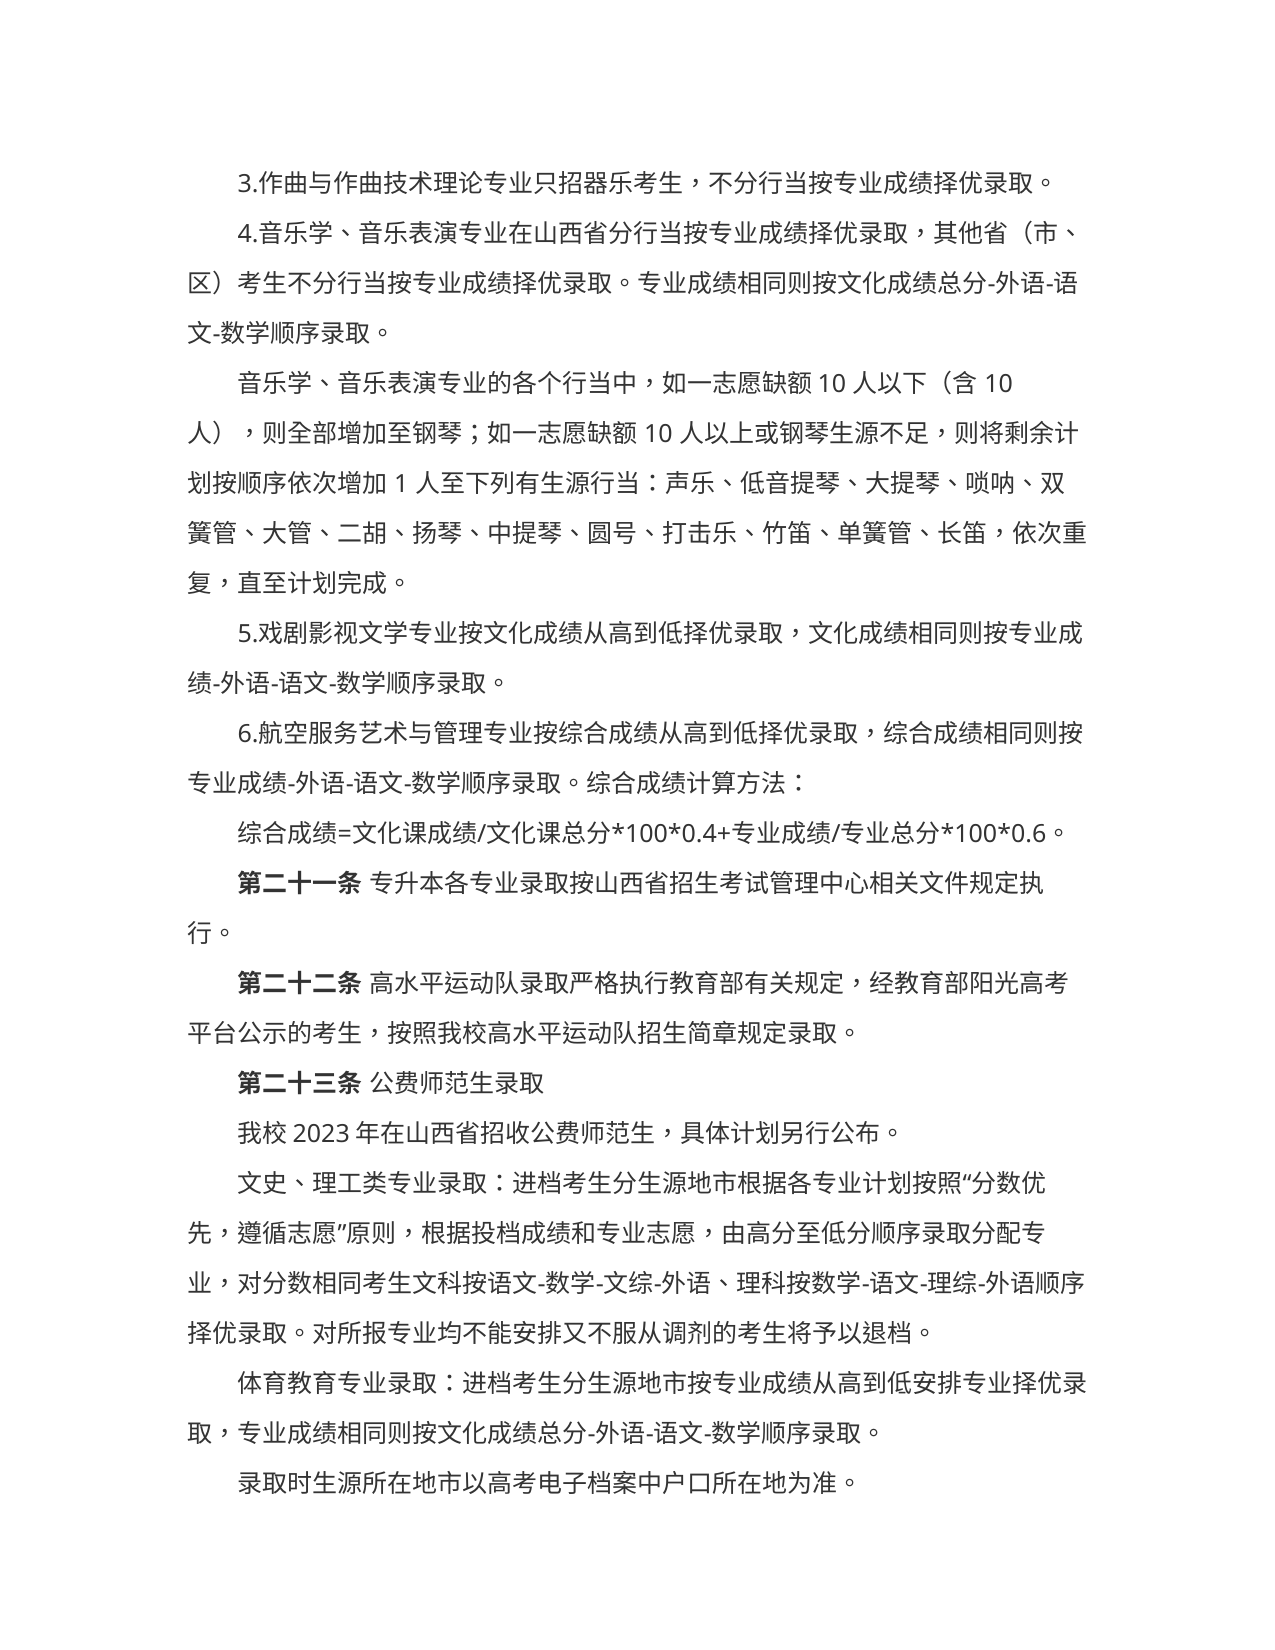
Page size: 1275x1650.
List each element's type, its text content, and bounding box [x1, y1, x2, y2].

text 音乐学、音乐表演专业的各个行当中，如一志愿缺额10 人以下（含 10 人），则全部增加至钢琴；如一志愿缺额 10 人以上或钢琴生源不足，则将剩余计划按顺序依次增加 1 人至下列有生源行当：声乐、低音提琴、大提琴、唢呐、双簧管、大管、二胡、扬琴、中提琴、圆号、打击乐、竹笛、单簧管、长笛，依次重复，直至计划完成。 [187, 350, 1087, 600]
text 综合成绩=文化课成绩/文化课总分*100*0.4+专业成绩/专业总分*100*0.6。 [187, 800, 1087, 850]
text 第二十二条 高水平运动队录取严格执行教育部有关规定，经教育部阳光高考平台公示的考生，按照我校高水平运动队招生简章规定录取。 [187, 950, 1087, 1050]
text 文史、理工类专业录取：进档考生分生源地市根据各专业计划按照“分数优先，遵循志愿”原则，根据投档成绩和专业志愿，由高分至低分顺序录取分配专业，对分数相同考生文科按语文-数学-文综-外语、理科按数学-语文-理综-外语顺序择优录取。对所报专业均不能安排又不服从调剂的考生将予以退档。 [187, 1150, 1087, 1350]
text 体育教育专业录取：进档考生分生源地市按专业成绩从高到低安排专业择优录取，专业成绩相同则按文化成绩总分-外语-语文-数学顺序录取。 [187, 1350, 1087, 1450]
text 第二十一条 专升本各专业录取按山西省招生考试管理中心相关文件规定执行。 [187, 850, 1087, 950]
text 录取时生源所在地市以高考电子档案中户口所在地为准。 [187, 1450, 1087, 1500]
text 4.音乐学、音乐表演专业在山西省分行当按专业成绩择优录取，其他省（市、区）考生不分行当按专业成绩择优录取。专业成绩相同则按文化成绩总分-外语-语文-数学顺序录取。 [187, 200, 1087, 350]
text 我校2023年在山西省招收公费师范生，具体计划另行公布。 [187, 1100, 1087, 1150]
text 3.作曲与作曲技术理论专业只招器乐考生，不分行当按专业成绩择优录取。 [187, 150, 1087, 200]
text 6.航空服务艺术与管理专业按综合成绩从高到低择优录取，综合成绩相同则按专业成绩-外语-语文-数学顺序录取。综合成绩计算方法： [187, 700, 1087, 800]
text 第二十三条 公费师范生录取 [187, 1050, 1087, 1100]
text 5.戏剧影视文学专业按文化成绩从高到低择优录取，文化成绩相同则按专业成绩-外语-语文-数学顺序录取。 [187, 600, 1087, 700]
